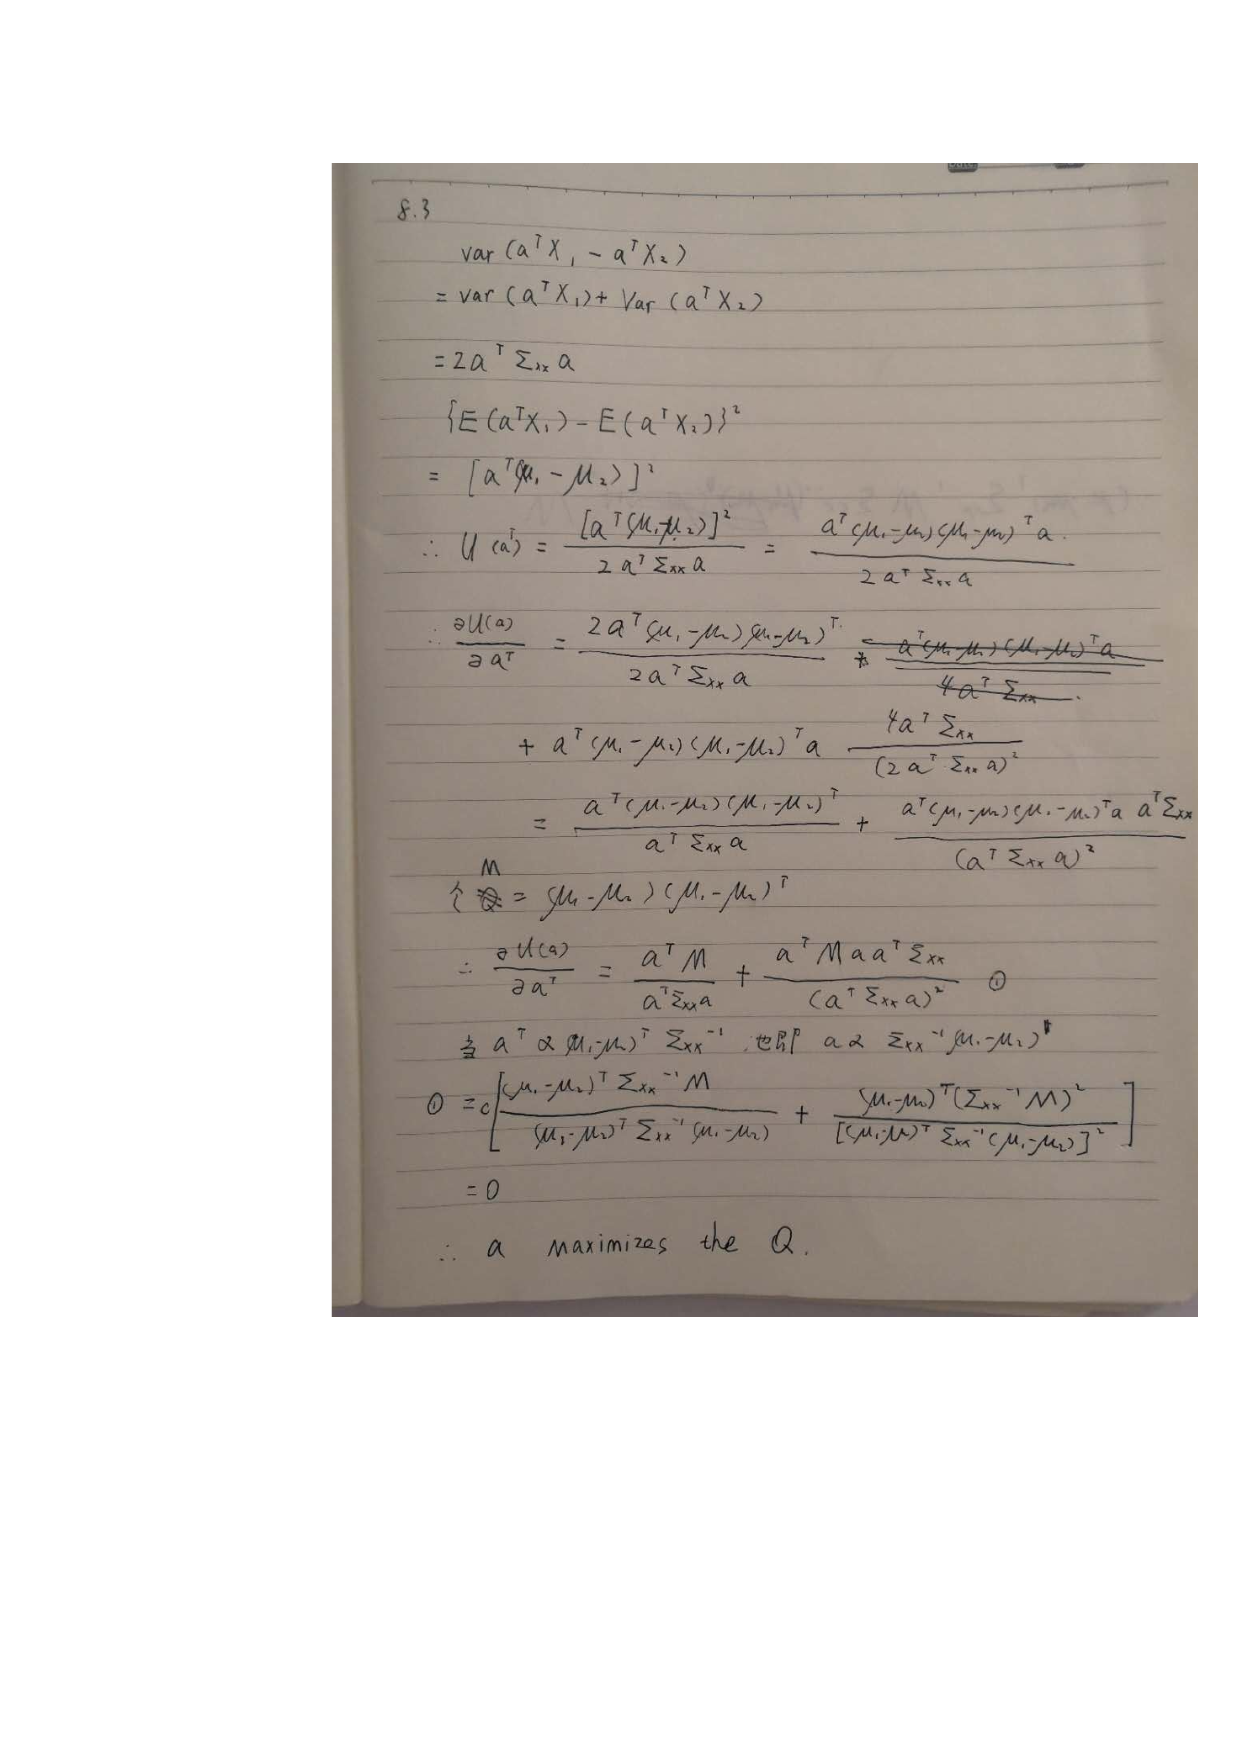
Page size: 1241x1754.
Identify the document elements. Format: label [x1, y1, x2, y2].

picture [332, 164, 1198, 1317]
